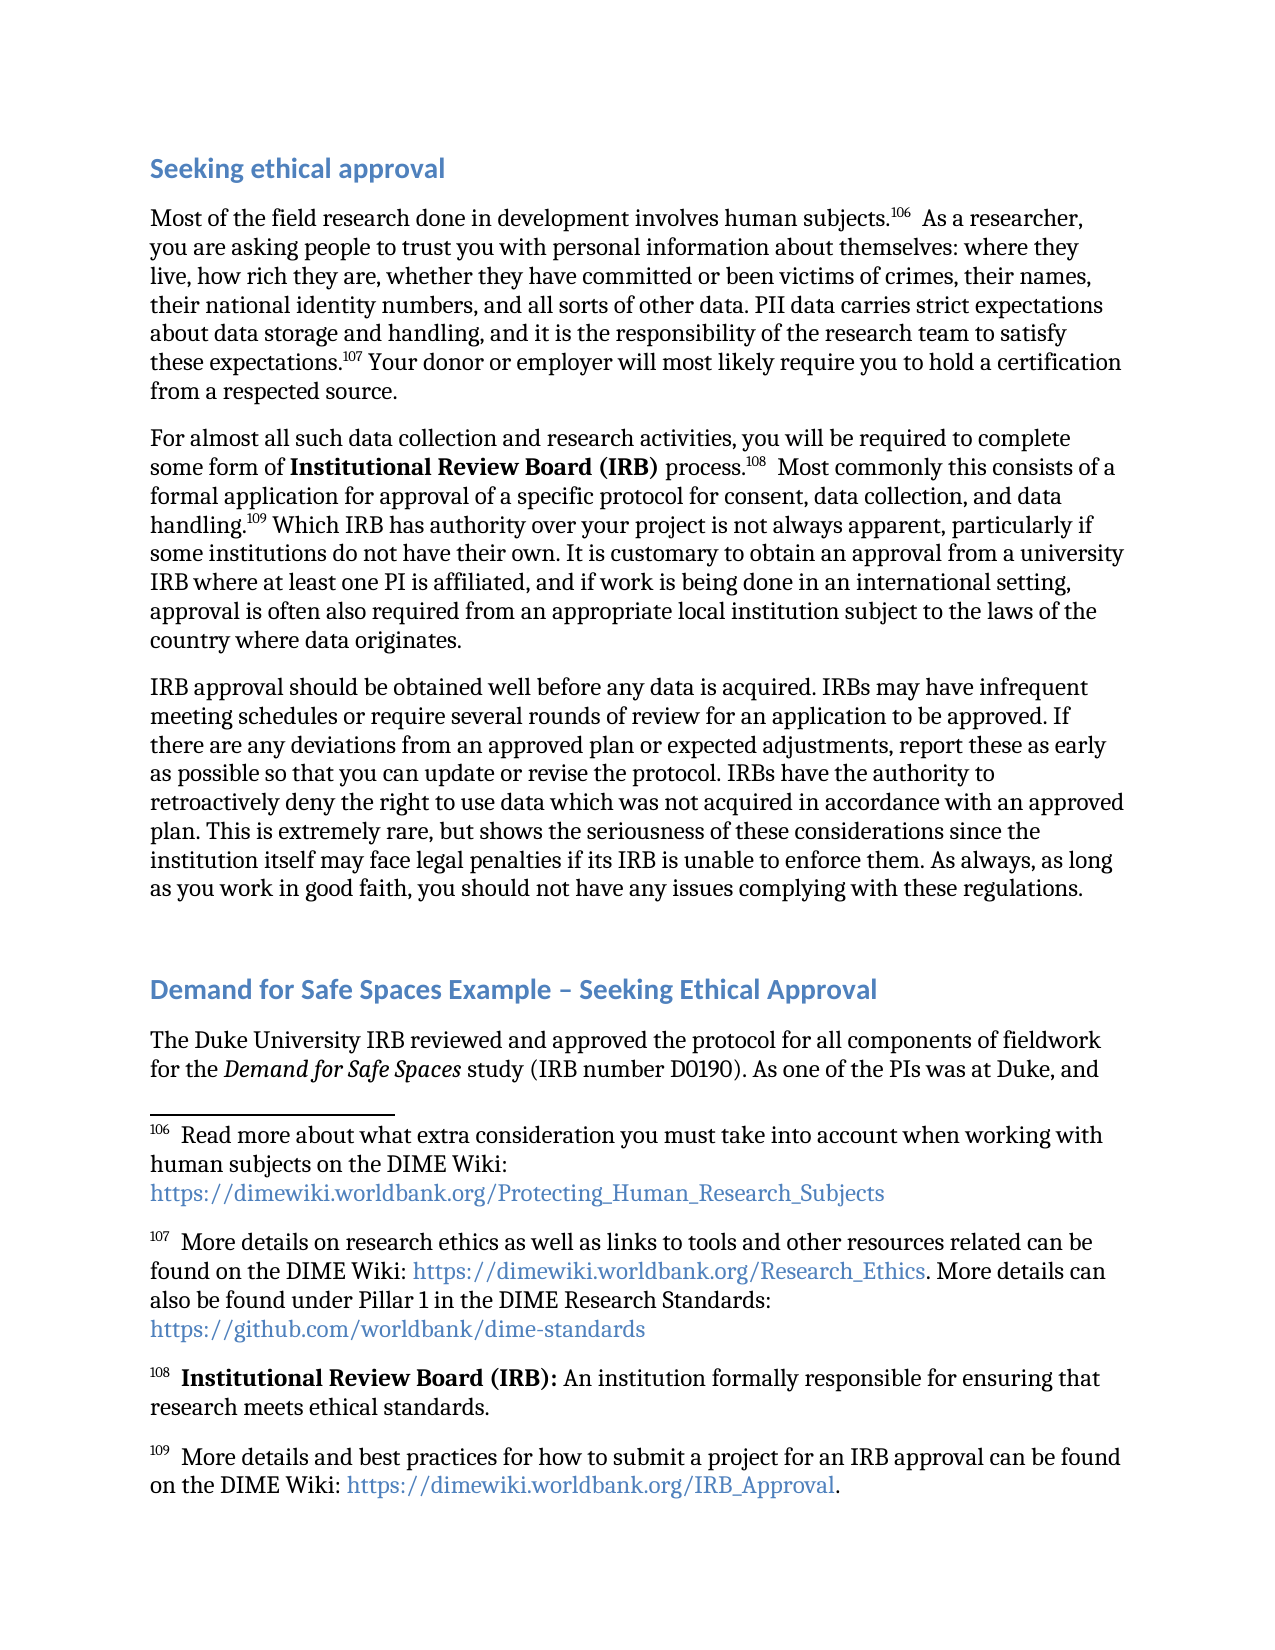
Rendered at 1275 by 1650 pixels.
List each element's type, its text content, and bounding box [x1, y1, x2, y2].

subtitle Demand for Safe Spaces Example – Seeking Ethical Approval [150, 971, 1125, 1007]
text For almost all such data collection and research activities, you will be required to complete some form of Institutional Review Board (IRB) process. Most commonly this consists of a formal application for approval of a specific protocol for consent, data collection, and data handling. Which IRB has authority over your project is not always apparent, particularly if some institutions do not have their own. It is customary to obtain an approval from a university IRB where at least one PI is affiliated, and if work is being done in an international setting, approval is often also required from an appropriate local institution subject to the laws of the country where data originates. [150, 424, 1125, 654]
text IRB approval should be obtained well before any data is acquired. IRBs may have infrequent meeting schedules or require several rounds of review for an application to be approved. If there are any deviations from an approved plan or expected adjustments, report these as early as possible so that you can update or revise the protocol. IRBs have the authority to retroactively deny the right to use data which was not acquired in accordance with an approved plan. This is extremely rare, but shows the seriousness of these considerations since the institution itself may face legal penalties if its IRB is unable to enforce them. As always, as long as you work in good faith, you should not have any issues complying with these regulations. [150, 673, 1125, 903]
subtitle Seeking ethical approval [150, 150, 1125, 186]
text The Duke University IRB reviewed and approved the protocol for all components of fieldwork for the Demand for Safe Spaces study (IRB number D0190). As one of the PIs was at Duke, and the World Bank does not have an IRB, Duke was the relevant institution in this case. The study was registered with the Duke IRB on September 2015. It was amended 4 times to reflect additions to the study design, such as an implicit association test (IAT) and a new survey. The IRB approval was renewed twice, in 2016 and 2017. Highlights from the study IRB protocols: [150, 1026, 1125, 1083]
text Most of the field research done in development involves human subjects. As a researcher, you are asking people to trust you with personal information about themselves: where they live, how rich they are, whether they have committed or been victims of crimes, their names, their national identity numbers, and all sorts of other data. PII data carries strict expectations about data storage and handling, and it is the responsibility of the research team to satisfy these expectations. Your donor or employer will most likely require you to hold a certification from a respected source. [150, 204, 1125, 406]
